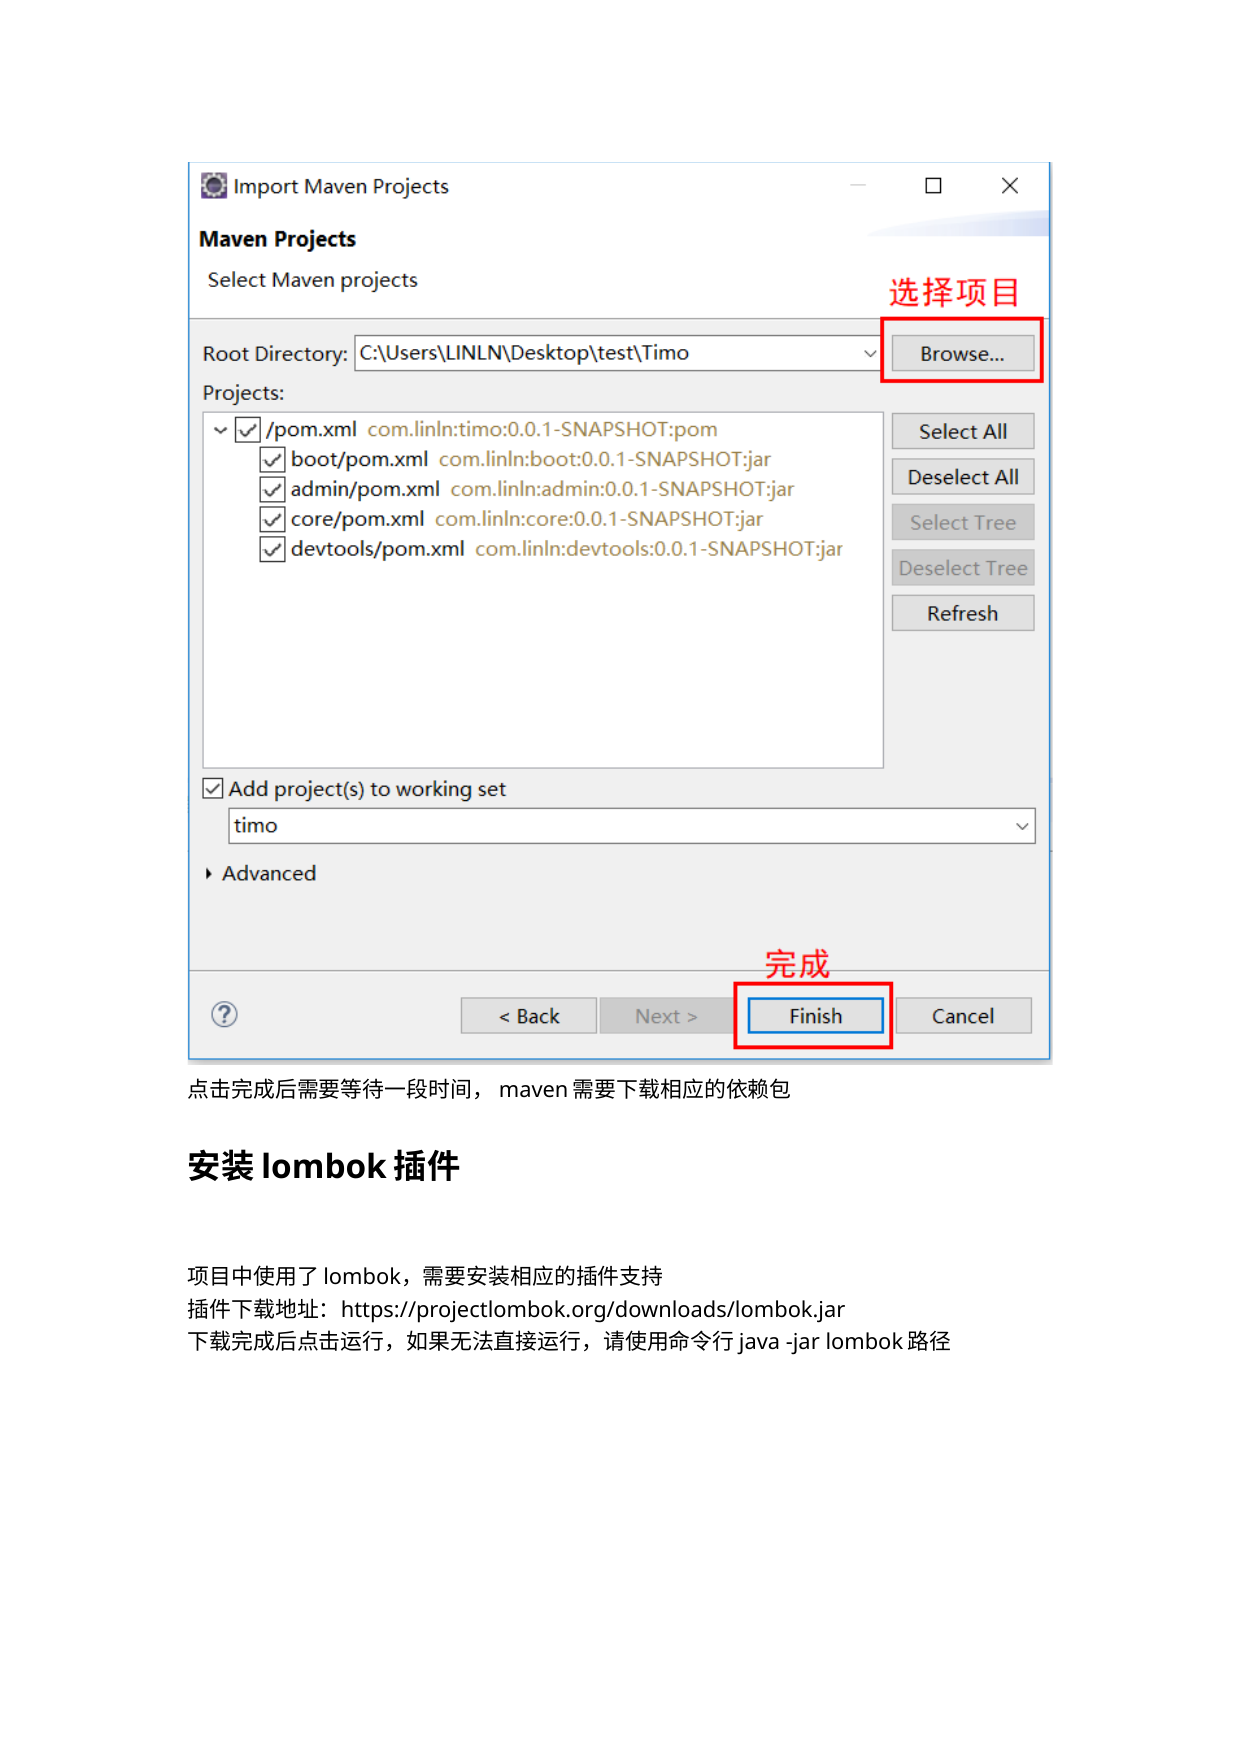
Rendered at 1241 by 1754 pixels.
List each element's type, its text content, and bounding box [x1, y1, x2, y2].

picture [187, 162, 1053, 1065]
text 点击完成后需要等待一段时间， maven需要下载相应的依赖包 [187, 1072, 1053, 1104]
text 项目中使用了lombok，需要安装相应的插件支持 [187, 1259, 1053, 1291]
subtitle 安装lombok插件 [187, 1132, 1053, 1197]
text 下载完成后点击运行，如果无法直接运行，请使用命令行java -jar lombok路径 [187, 1324, 1053, 1356]
text 插件下载地址：https://projectlombok.org/downloads/lombok.jar [187, 1291, 1053, 1324]
